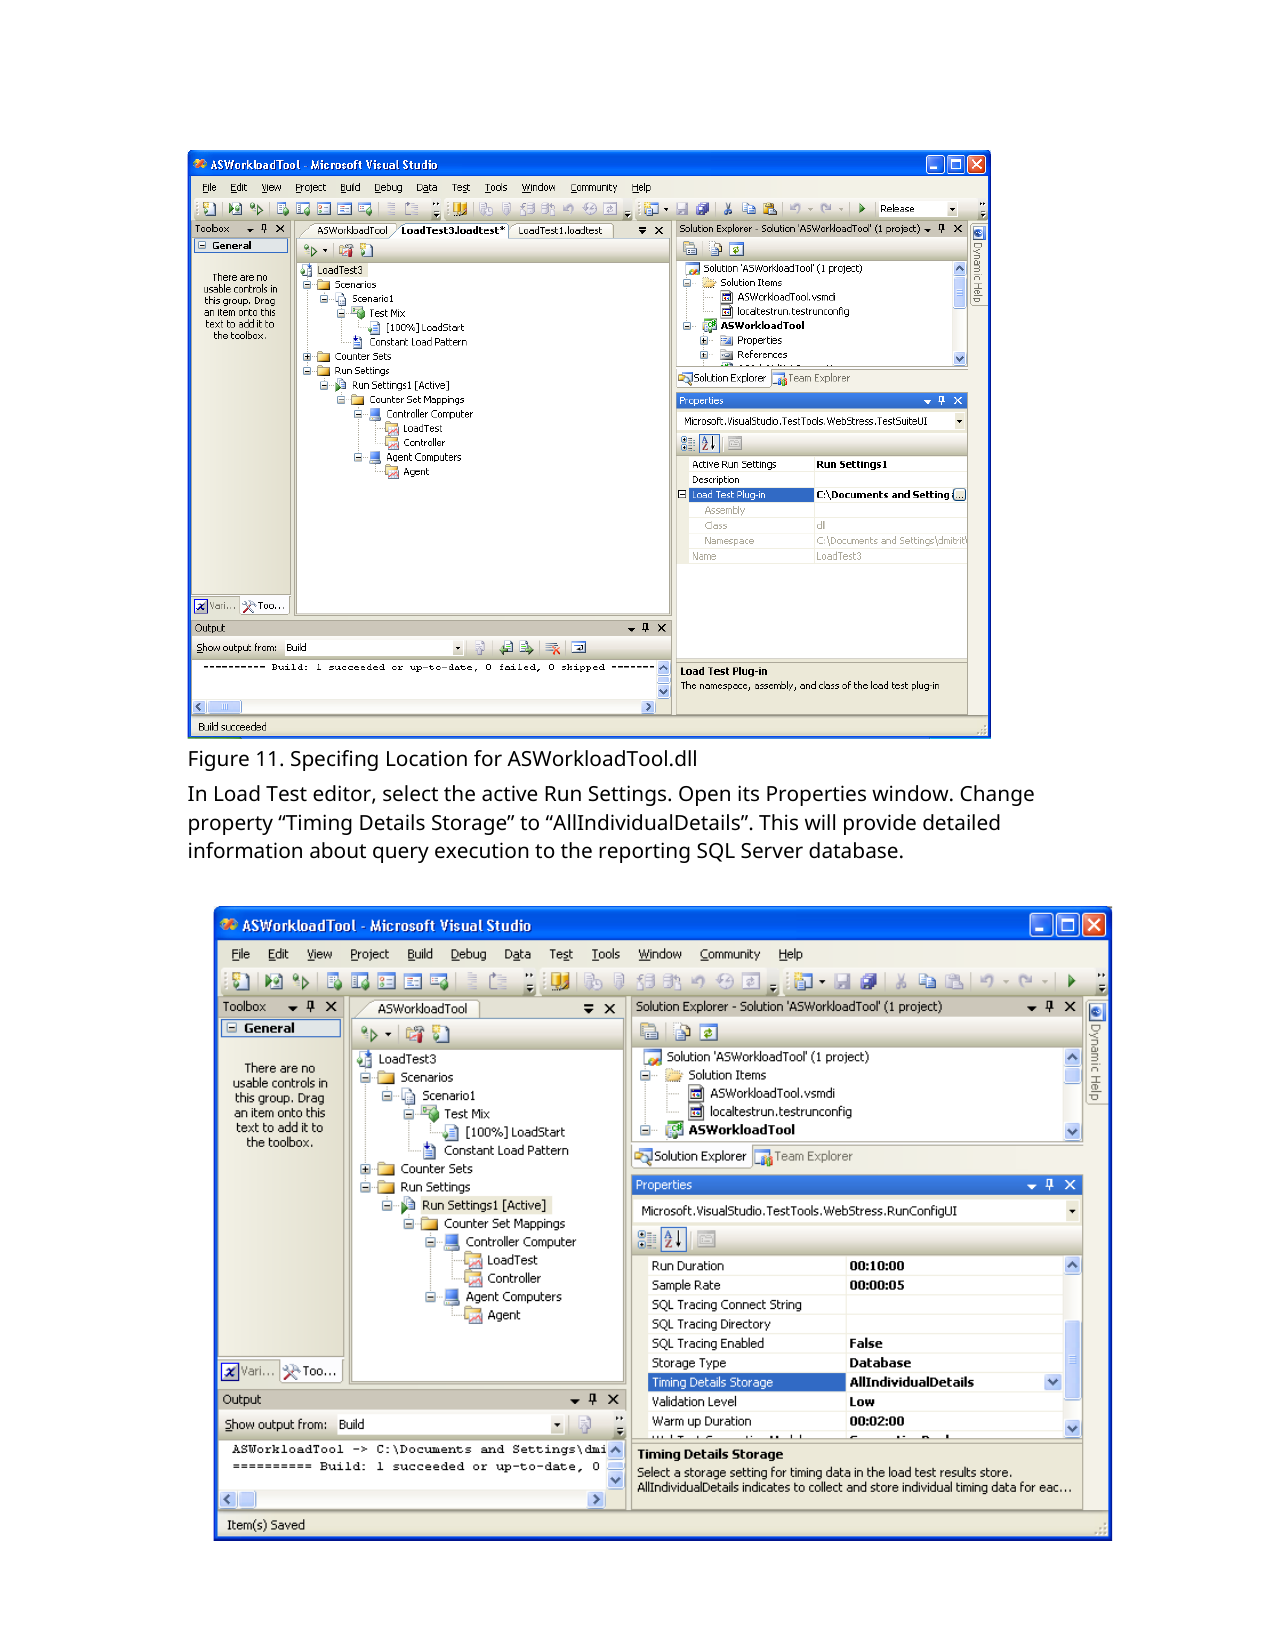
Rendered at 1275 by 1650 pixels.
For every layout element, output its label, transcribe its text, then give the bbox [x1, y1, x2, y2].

text In Load Test editor, select the active Run Settings. Open its Properties window. Change property “Timing Details Storage” to “AllIndividualDetails”. This will provide detailed information about query execution to the reporting SQL Server database. [187, 779, 1087, 864]
text Figure 11. Specifing Location for ASWorkloadTool.dll [187, 744, 1087, 773]
picture [213, 906, 1113, 1541]
picture [187, 150, 991, 739]
